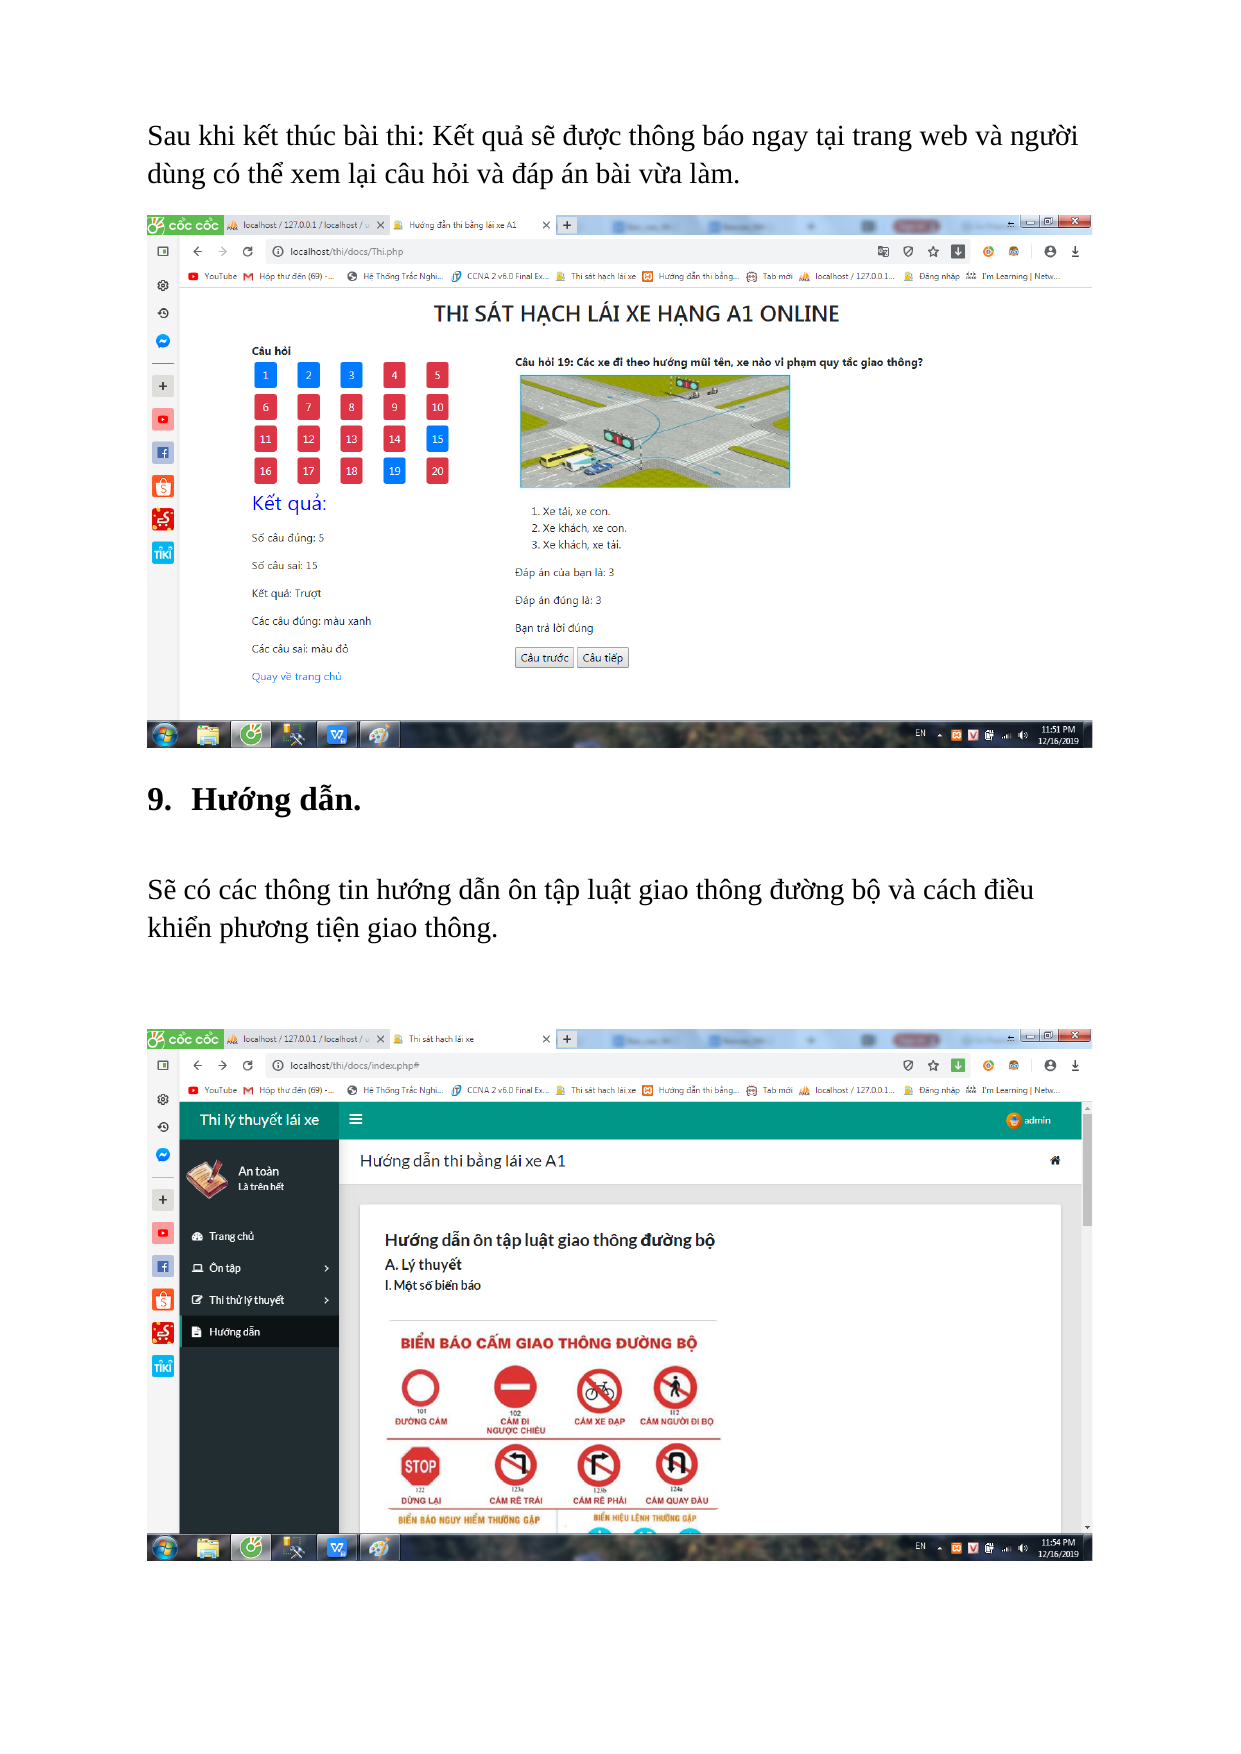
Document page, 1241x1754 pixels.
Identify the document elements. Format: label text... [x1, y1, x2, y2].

subtitle Hướng dẫn. [147, 779, 1093, 817]
text Sau khi kết thúc bài thi: Kết quả sẽ được thông báo ngay tại trang web và người dùng có thể xem lại câu hỏi và đáp án bài vừa làm. [147, 118, 1093, 190]
text Sẽ có các thông tin hướng dẫn ôn tập luật giao thông đường bộ và cách điều khiển phương tiện giao thông. [147, 872, 1093, 944]
picture [147, 1029, 1093, 1561]
picture [147, 215, 1093, 748]
